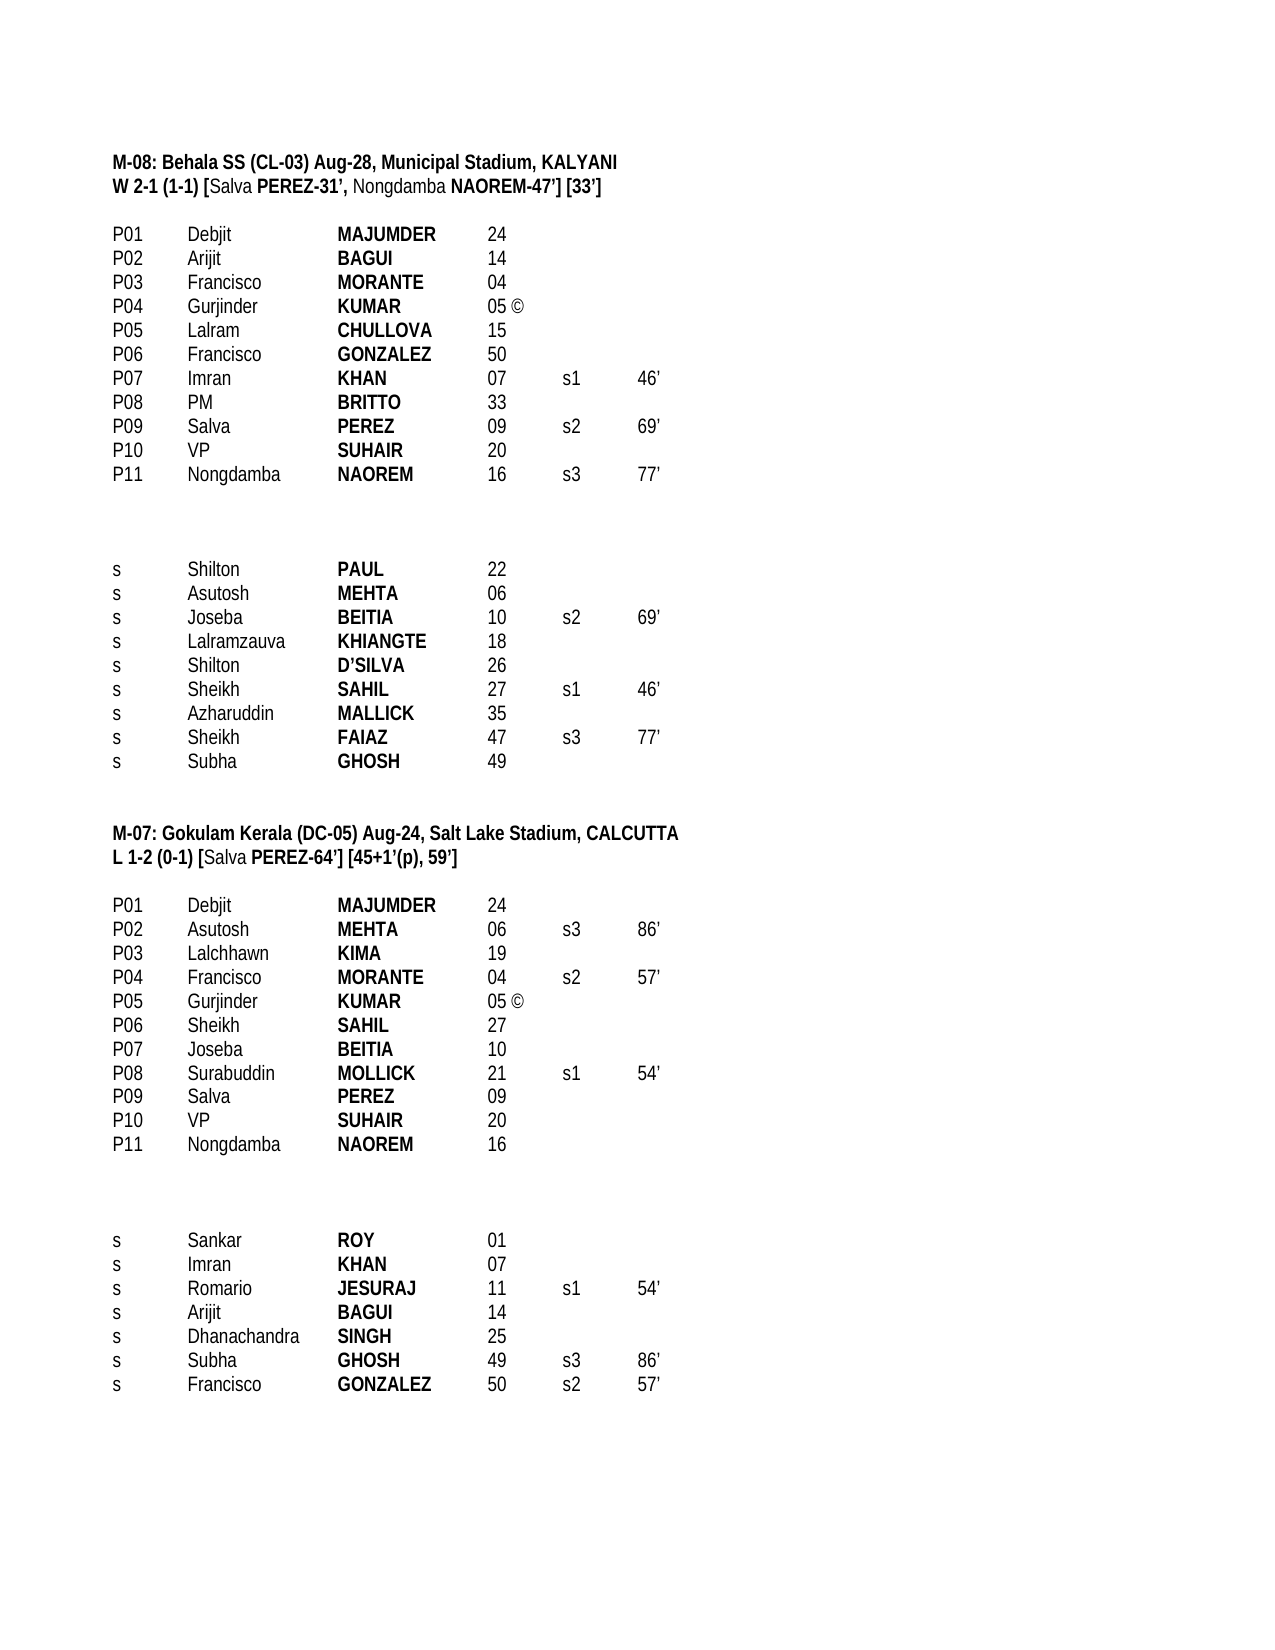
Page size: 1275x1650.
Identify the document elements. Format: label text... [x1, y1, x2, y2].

text s Francisco GONZALEZ 50 s2 57’ [112, 1372, 1162, 1396]
text M-07: Gokulam Kerala (DC-05) Aug-24, Salt Lake Stadium, CALCUTTA [112, 821, 1162, 845]
text P05 Lalram CHULLOVA 15 [112, 318, 1162, 342]
text L 1-2 (0-1) [Salva PEREZ-64’] [45+1’(p), 59’] [112, 845, 1162, 869]
text s Subha GHOSH 49 [112, 749, 1162, 773]
text P11 Nongdamba NAOREM 16 [112, 1132, 1162, 1156]
text P08 PM BRITTO 33 [112, 389, 1162, 413]
text P07 Joseba BEITIA 10 [112, 1036, 1162, 1060]
text W 2-1 (1-1) [Salva PEREZ-31’, Nongdamba NAOREM-47’] [33’] [112, 174, 1162, 198]
text P03 Lalchhawn KIMA 19 [112, 941, 1162, 964]
text s Shilton D’SILVA 26 [112, 653, 1162, 677]
text s Subha GHOSH 49 s3 86’ [112, 1348, 1162, 1372]
text M-08: Behala SS (CL-03) Aug-28, Municipal Stadium, KALYANI [112, 150, 1162, 174]
text P11 Nongdamba NAOREM 16 s3 77’ [112, 461, 1162, 485]
text P05 Gurjinder KUMAR 05 © [112, 988, 1162, 1012]
text P01 Debjit MAJUMDER 24 [112, 222, 1162, 246]
text P04 Francisco MORANTE 04 s2 57’ [112, 964, 1162, 988]
text P02 Arijit BAGUI 14 [112, 246, 1162, 270]
text s Asutosh MEHTA 06 [112, 581, 1162, 605]
text s Arijit BAGUI 14 [112, 1300, 1162, 1324]
text P06 Francisco GONZALEZ 50 [112, 342, 1162, 366]
text P10 VP SUHAIR 20 [112, 1108, 1162, 1132]
text P07 Imran KHAN 07 s1 46’ [112, 366, 1162, 389]
text P04 Gurjinder KUMAR 05 © [112, 294, 1162, 318]
text s Lalramzauva KHIANGTE 18 [112, 629, 1162, 653]
text s Sheikh FAIAZ 47 s3 77’ [112, 725, 1162, 749]
text s Dhanachandra SINGH 25 [112, 1324, 1162, 1348]
text s Azharuddin MALLICK 35 [112, 701, 1162, 725]
text s Sankar ROY 01 [112, 1228, 1162, 1252]
text s Imran KHAN 07 [112, 1252, 1162, 1276]
text P03 Francisco MORANTE 04 [112, 270, 1162, 294]
text P06 Sheikh SAHIL 27 [112, 1012, 1162, 1036]
text s Joseba BEITIA 10 s2 69’ [112, 605, 1162, 629]
text P08 Surabuddin MOLLICK 21 s1 54’ [112, 1060, 1162, 1084]
text s Shilton PAUL 22 [112, 557, 1162, 581]
text P10 VP SUHAIR 20 [112, 437, 1162, 461]
text P09 Salva PEREZ 09 [112, 1084, 1162, 1108]
text s Sheikh SAHIL 27 s1 46’ [112, 677, 1162, 701]
text P01 Debjit MAJUMDER 24 [112, 893, 1162, 917]
text P02 Asutosh MEHTA 06 s3 86’ [112, 917, 1162, 941]
text P09 Salva PEREZ 09 s2 69’ [112, 413, 1162, 437]
text s Romario JESURAJ 11 s1 54’ [112, 1276, 1162, 1300]
